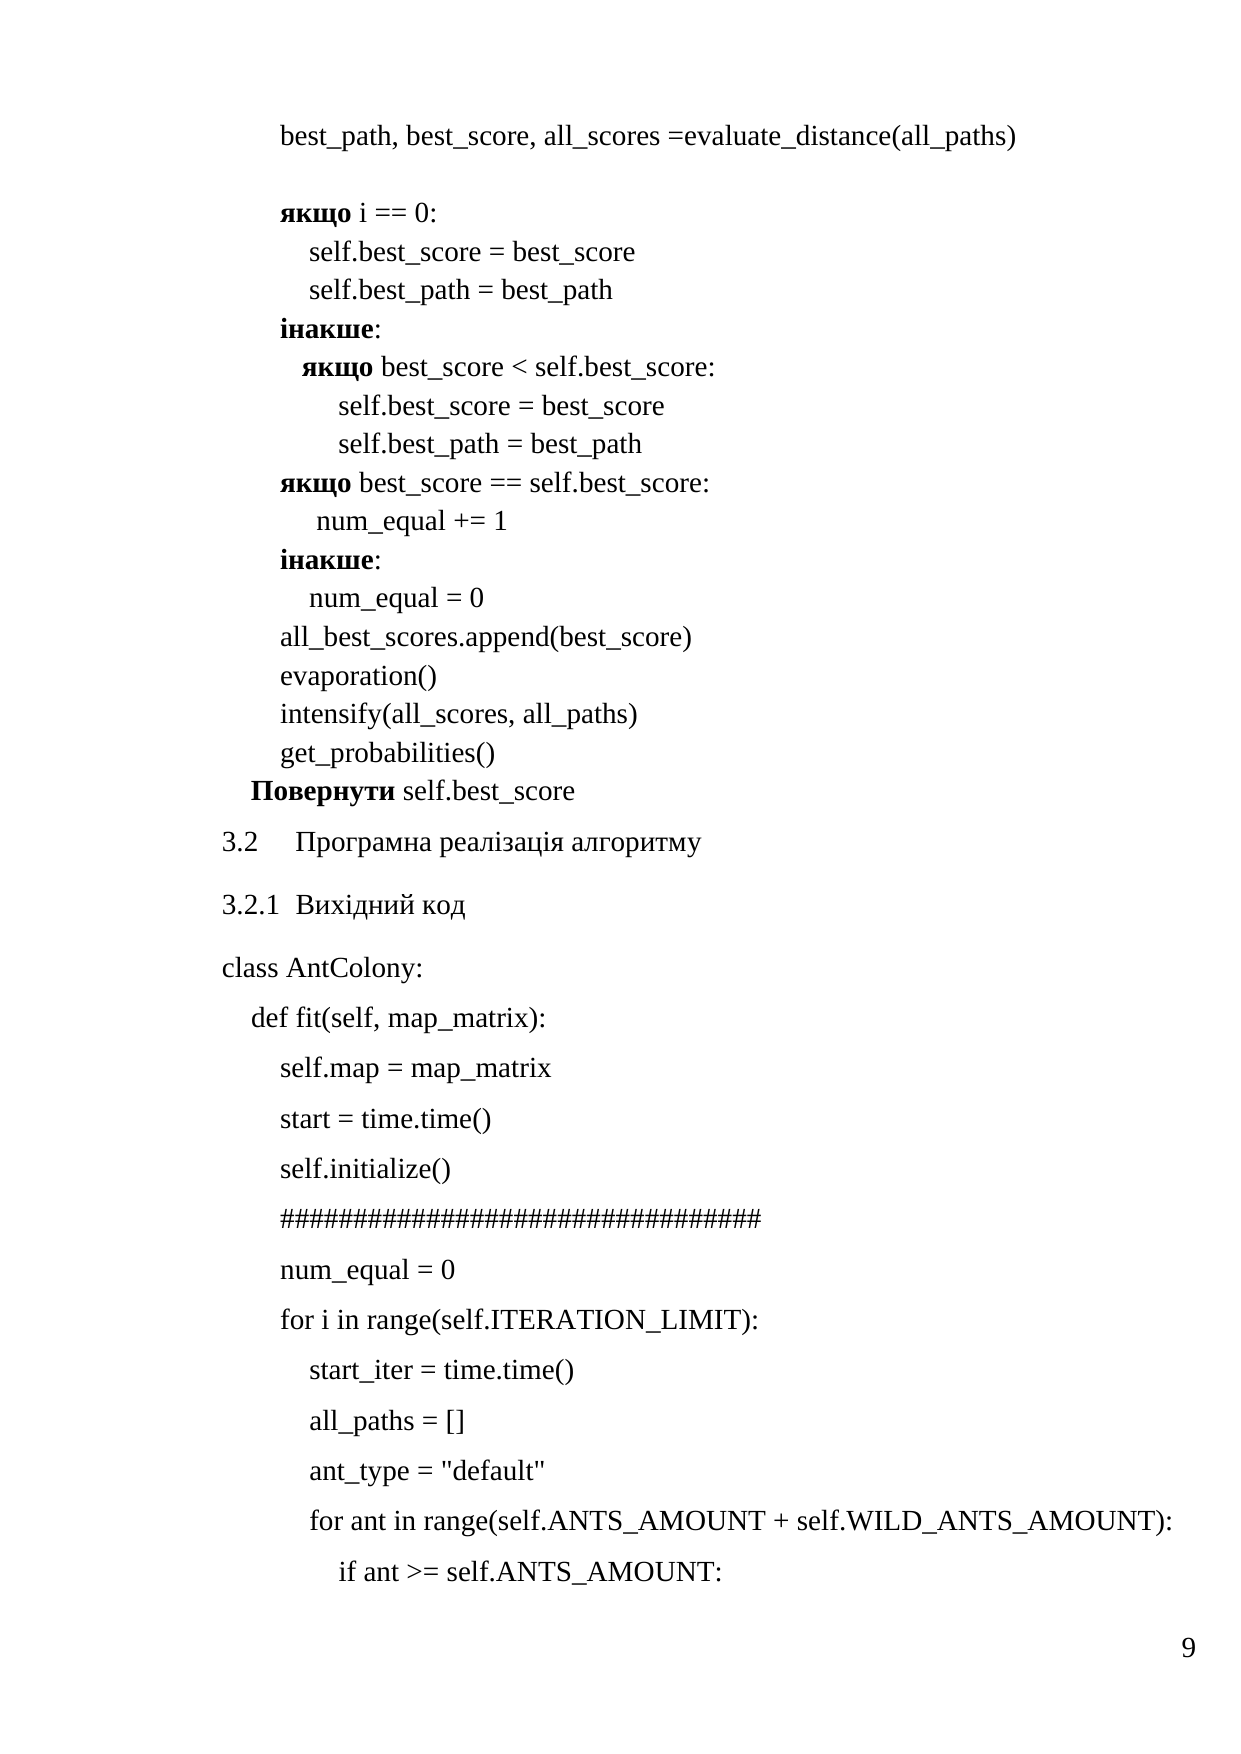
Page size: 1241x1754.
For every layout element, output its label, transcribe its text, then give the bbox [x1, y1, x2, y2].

text self.best_score = best_score [221, 234, 1196, 267]
text get_probabilities() [221, 735, 1196, 768]
text num_equal = 0 [221, 581, 1196, 614]
text якщо best_score == self.best_score: [221, 465, 1196, 498]
text num_equal = 0 [148, 1252, 1196, 1285]
text інакше: [221, 542, 1196, 576]
subtitle Програмна реалізація алгоритму [148, 824, 1196, 858]
text start = time.time() [148, 1101, 1196, 1134]
subtitle Вихідний код [148, 887, 1196, 921]
text for ant in range(self.ANTS_AMOUNT + self.WILD_ANTS_AMOUNT): [148, 1503, 1196, 1537]
text if ant >= self.ANTS_AMOUNT: [148, 1554, 1196, 1587]
text self.map = map_matrix [148, 1051, 1196, 1084]
text for i in range(self.ITERATION_LIMIT): [148, 1302, 1196, 1336]
text intensify(all_scores, all_paths) [221, 696, 1196, 730]
text self.best_path = best_path [221, 272, 1196, 306]
text all_paths = [] [148, 1403, 1196, 1436]
text self.initialize() [148, 1151, 1196, 1185]
text class AntColony: [148, 950, 1196, 983]
text якщо best_score < self.best_score: [221, 349, 1196, 383]
text evaporation() [221, 658, 1196, 691]
text інакше: [221, 311, 1196, 344]
text Повернути self.best_score [221, 773, 1196, 807]
text ################################# [148, 1202, 1196, 1235]
text ant_type = "default" [148, 1453, 1196, 1487]
text num_equal += 1 [221, 503, 1196, 537]
text якщо i == 0: [221, 195, 1196, 229]
text best_path, best_score, all_scores =evaluate_distance(all_paths) [221, 118, 1196, 152]
text all_best_scores.append(best_score) [221, 619, 1196, 653]
text def fit(self, map_matrix): [148, 1000, 1196, 1034]
text self.best_score = best_score [221, 388, 1196, 421]
text start_iter = time.time() [148, 1352, 1196, 1386]
text self.best_path = best_path [221, 426, 1196, 460]
